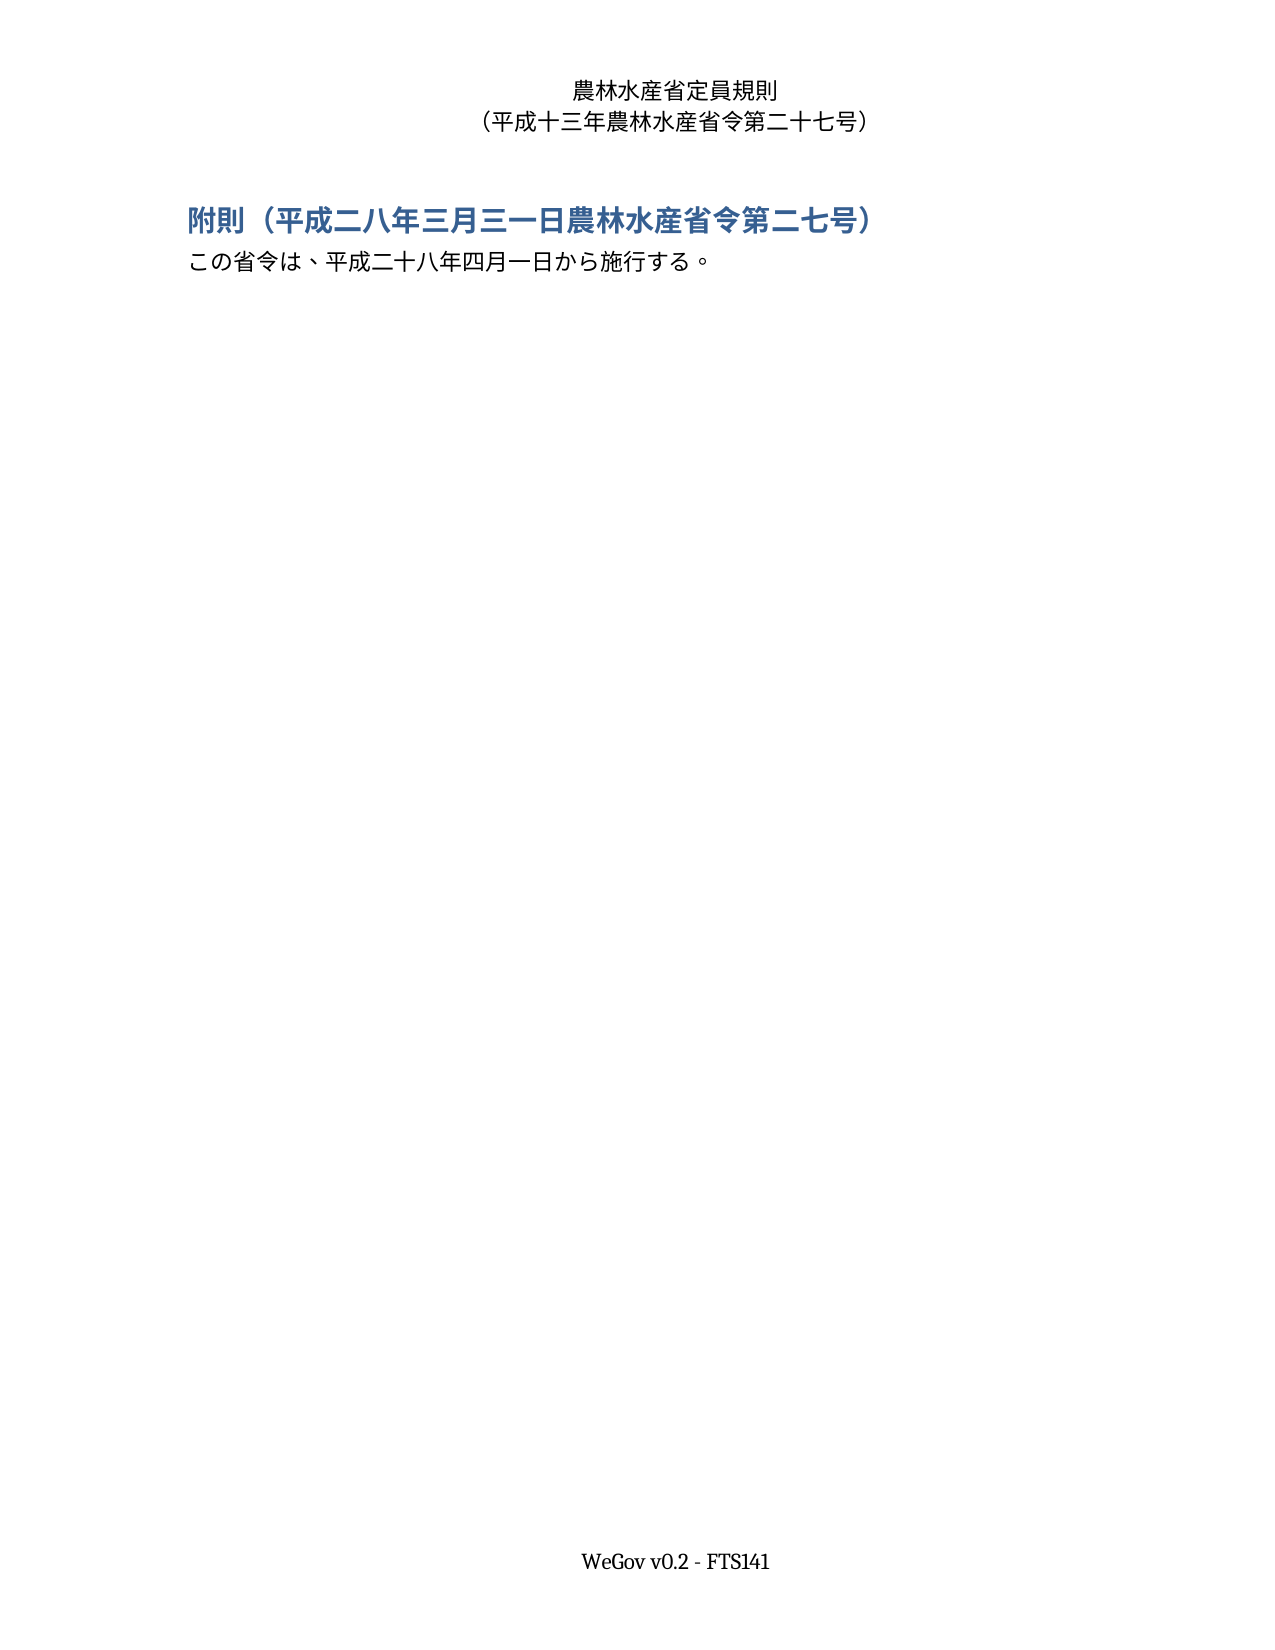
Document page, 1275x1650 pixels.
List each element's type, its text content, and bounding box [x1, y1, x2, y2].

subtitle 附則（平成二八年三月三一日農林水産省令第二七号） [187, 200, 1087, 240]
text この省令は、平成二十八年四月一日から施行する。 [187, 246, 1087, 277]
